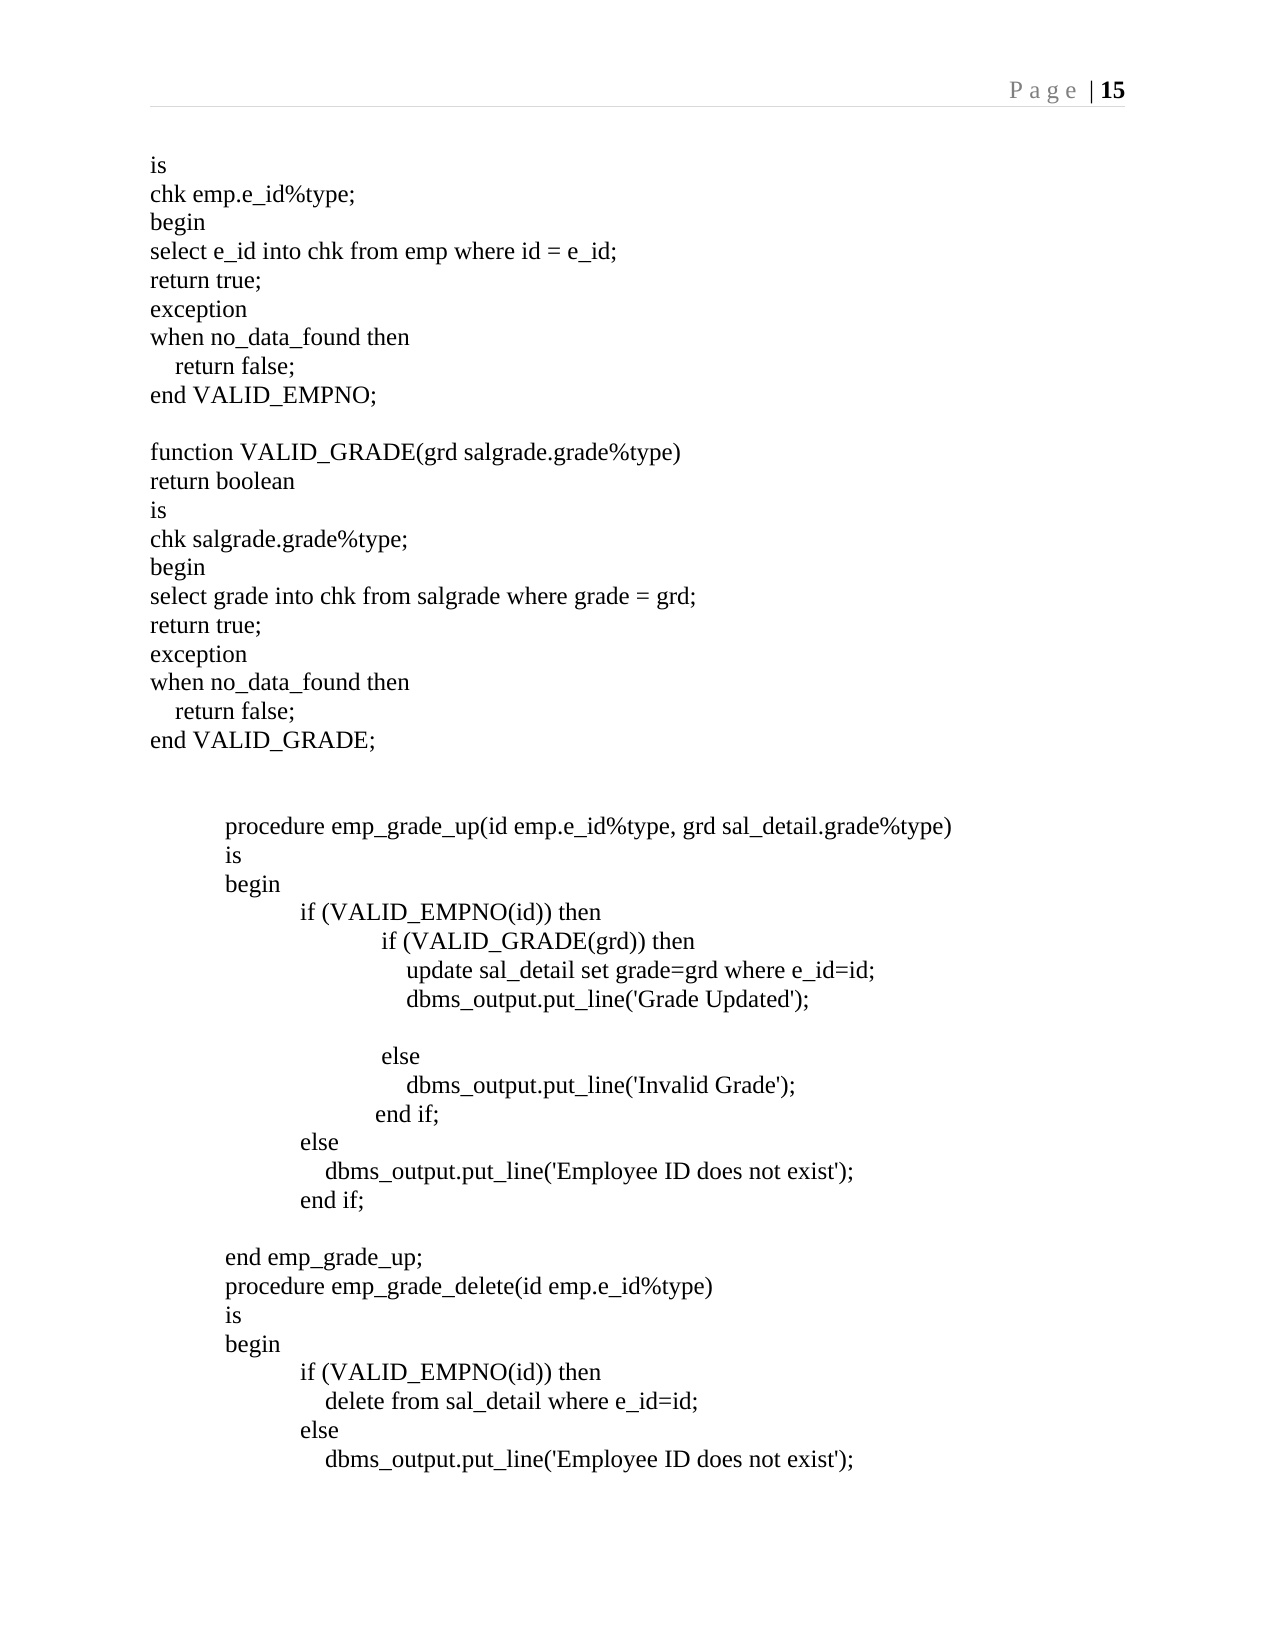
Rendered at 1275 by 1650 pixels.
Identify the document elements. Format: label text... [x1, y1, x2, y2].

text end if; [150, 1185, 1125, 1214]
text begin [150, 1329, 1125, 1357]
text return true; [150, 265, 1125, 294]
text return true; [150, 610, 1125, 639]
text select grade into chk from salgrade where grade = grd; [150, 581, 1125, 610]
text update sal_detail set grade=grd where e_id=id; [150, 955, 1125, 984]
text end VALID_EMPNO; [150, 380, 1125, 409]
text begin [150, 869, 1125, 897]
text end VALID_GRADE; [150, 725, 1125, 754]
text exception [150, 294, 1125, 322]
text chk salgrade.grade%type; [150, 524, 1125, 552]
text if (VALID_GRADE(grd)) then [150, 926, 1125, 955]
text is [150, 495, 1125, 524]
text else [150, 1041, 1125, 1070]
text dbms_output.put_line('Grade Updated'); [150, 984, 1125, 1012]
text if (VALID_EMPNO(id)) then [150, 1357, 1125, 1386]
text exception [150, 639, 1125, 667]
text if (VALID_EMPNO(id)) then [150, 897, 1125, 926]
text is [150, 1300, 1125, 1329]
text else [150, 1127, 1125, 1156]
text dbms_output.put_line('Invalid Grade'); [150, 1070, 1125, 1099]
text dbms_output.put_line('Employee ID does not exist'); [150, 1444, 1125, 1472]
text dbms_output.put_line('Employee ID does not exist'); [150, 1156, 1125, 1185]
text when no_data_found then [150, 667, 1125, 696]
text return boolean [150, 466, 1125, 495]
text procedure emp_grade_up(id emp.e_id%type, grd sal_detail.grade%type) [150, 811, 1125, 840]
text end if; [150, 1099, 1125, 1127]
text when no_data_found then [150, 322, 1125, 351]
text return false; [150, 696, 1125, 725]
text return false; [150, 351, 1125, 380]
text else [150, 1415, 1125, 1444]
text function VALID_GRADE(grd salgrade.grade%type) [150, 437, 1125, 466]
text begin [150, 207, 1125, 236]
text chk emp.e_id%type; [150, 179, 1125, 207]
text is [150, 150, 1125, 179]
text begin [150, 552, 1125, 581]
text procedure emp_grade_delete(id emp.e_id%type) [150, 1271, 1125, 1300]
text delete from sal_detail where e_id=id; [150, 1386, 1125, 1415]
text end emp_grade_up; [150, 1242, 1125, 1271]
text is [150, 840, 1125, 869]
text select e_id into chk from emp where id = e_id; [150, 236, 1125, 265]
